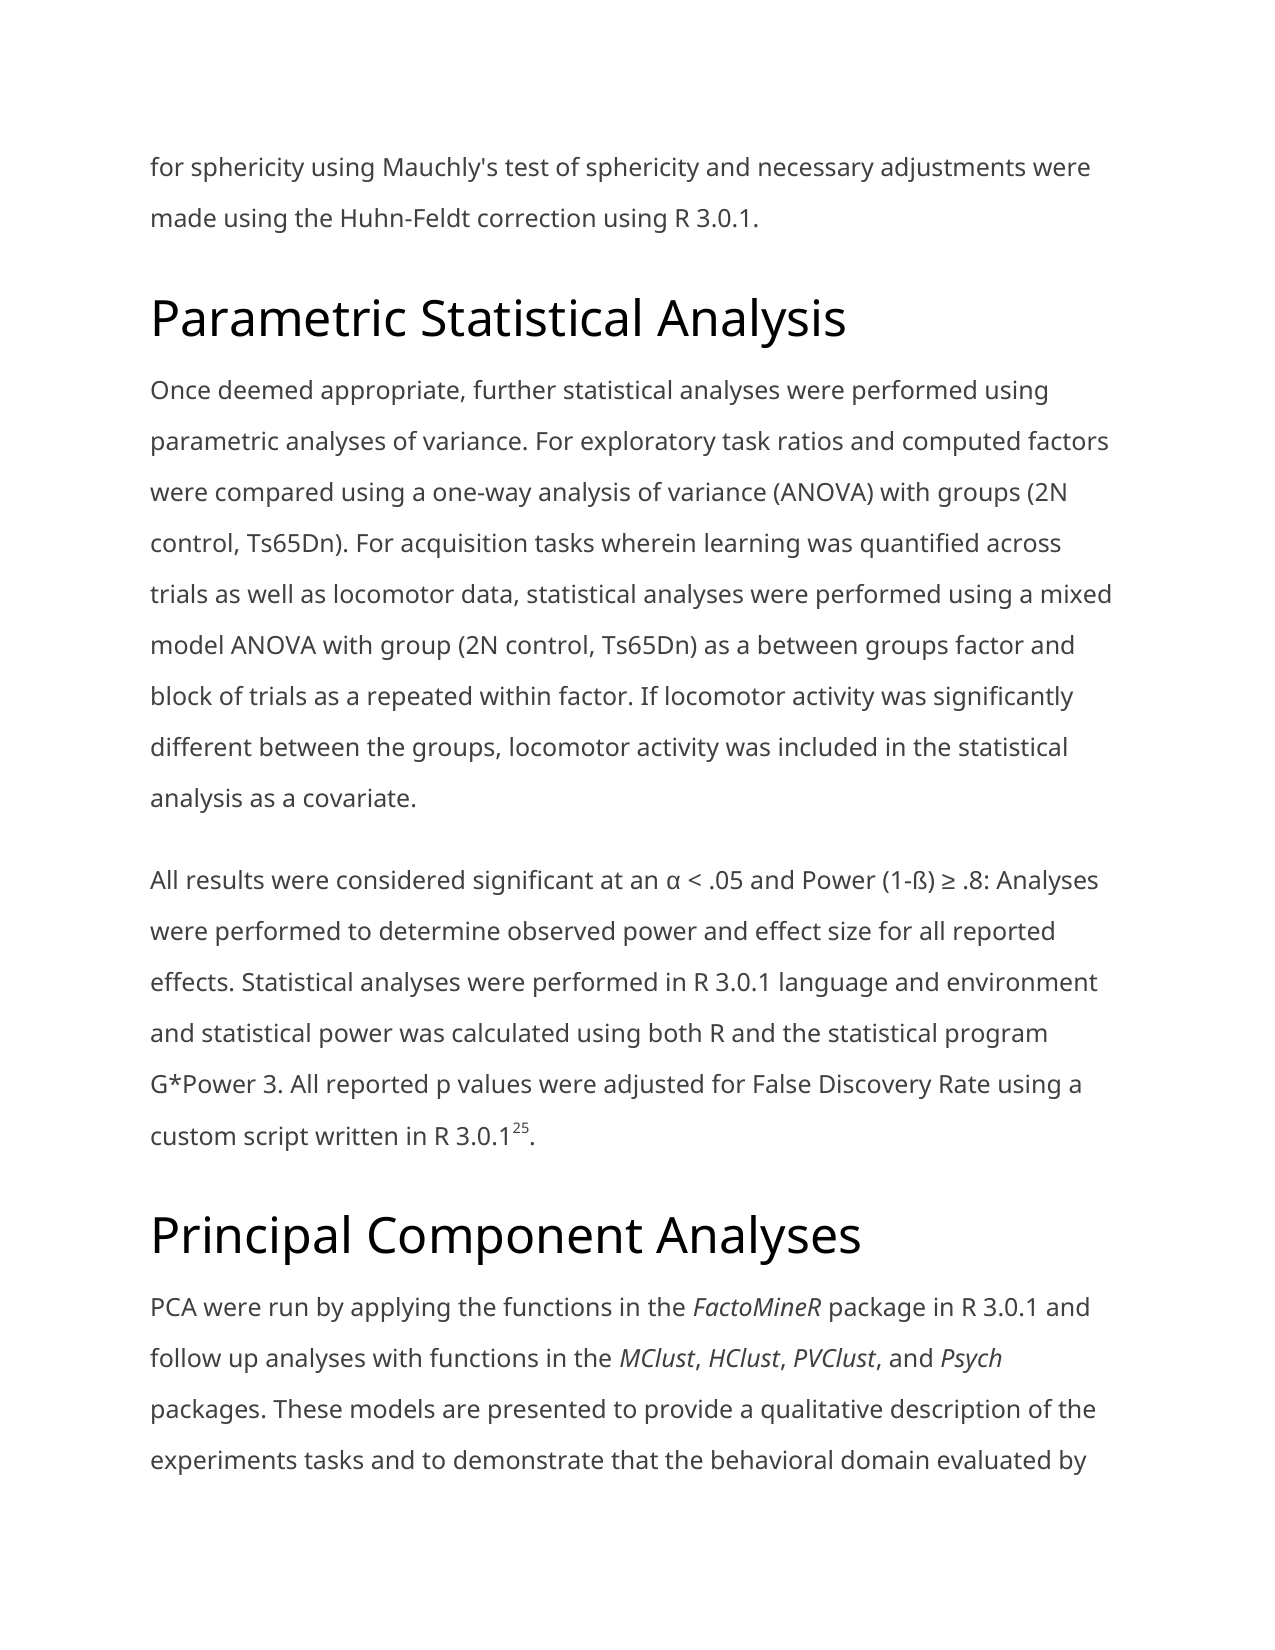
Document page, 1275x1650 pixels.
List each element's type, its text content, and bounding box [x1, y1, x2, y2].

text Parametric Statistical Analysis [150, 283, 1125, 351]
text Principal Component Analyses [150, 1200, 1125, 1268]
text All results were considered significant at an α < .05 and Power (1-ß) ≥ .8: Analyses were performed to determine observed power and effect size for all reported effects. Statistical analyses were performed in R 3.0.1 language and environment and statistical power was calculated using both R and the statistical program G*Power 3. All reported p values were adjusted for False Discovery Rate using a custom script written in R 3.0.125. [150, 863, 1125, 1152]
text Once deemed appropriate, further statistical analyses were performed using parametric analyses of variance. For exploratory task ratios and computed factors were compared using a one-way analysis of variance (ANOVA) with groups (2N control, Ts65Dn). For acquisition tasks wherein learning was quantified across trials as well as locomotor data, statistical analyses were performed using a mixed model ANOVA with group (2N control, Ts65Dn) as a between groups factor and block of trials as a repeated within factor. If locomotor activity was significantly different between the groups, locomotor activity was included in the statistical analysis as a covariate. [150, 372, 1125, 815]
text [150, 1289, 1125, 1477]
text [150, 150, 1125, 235]
